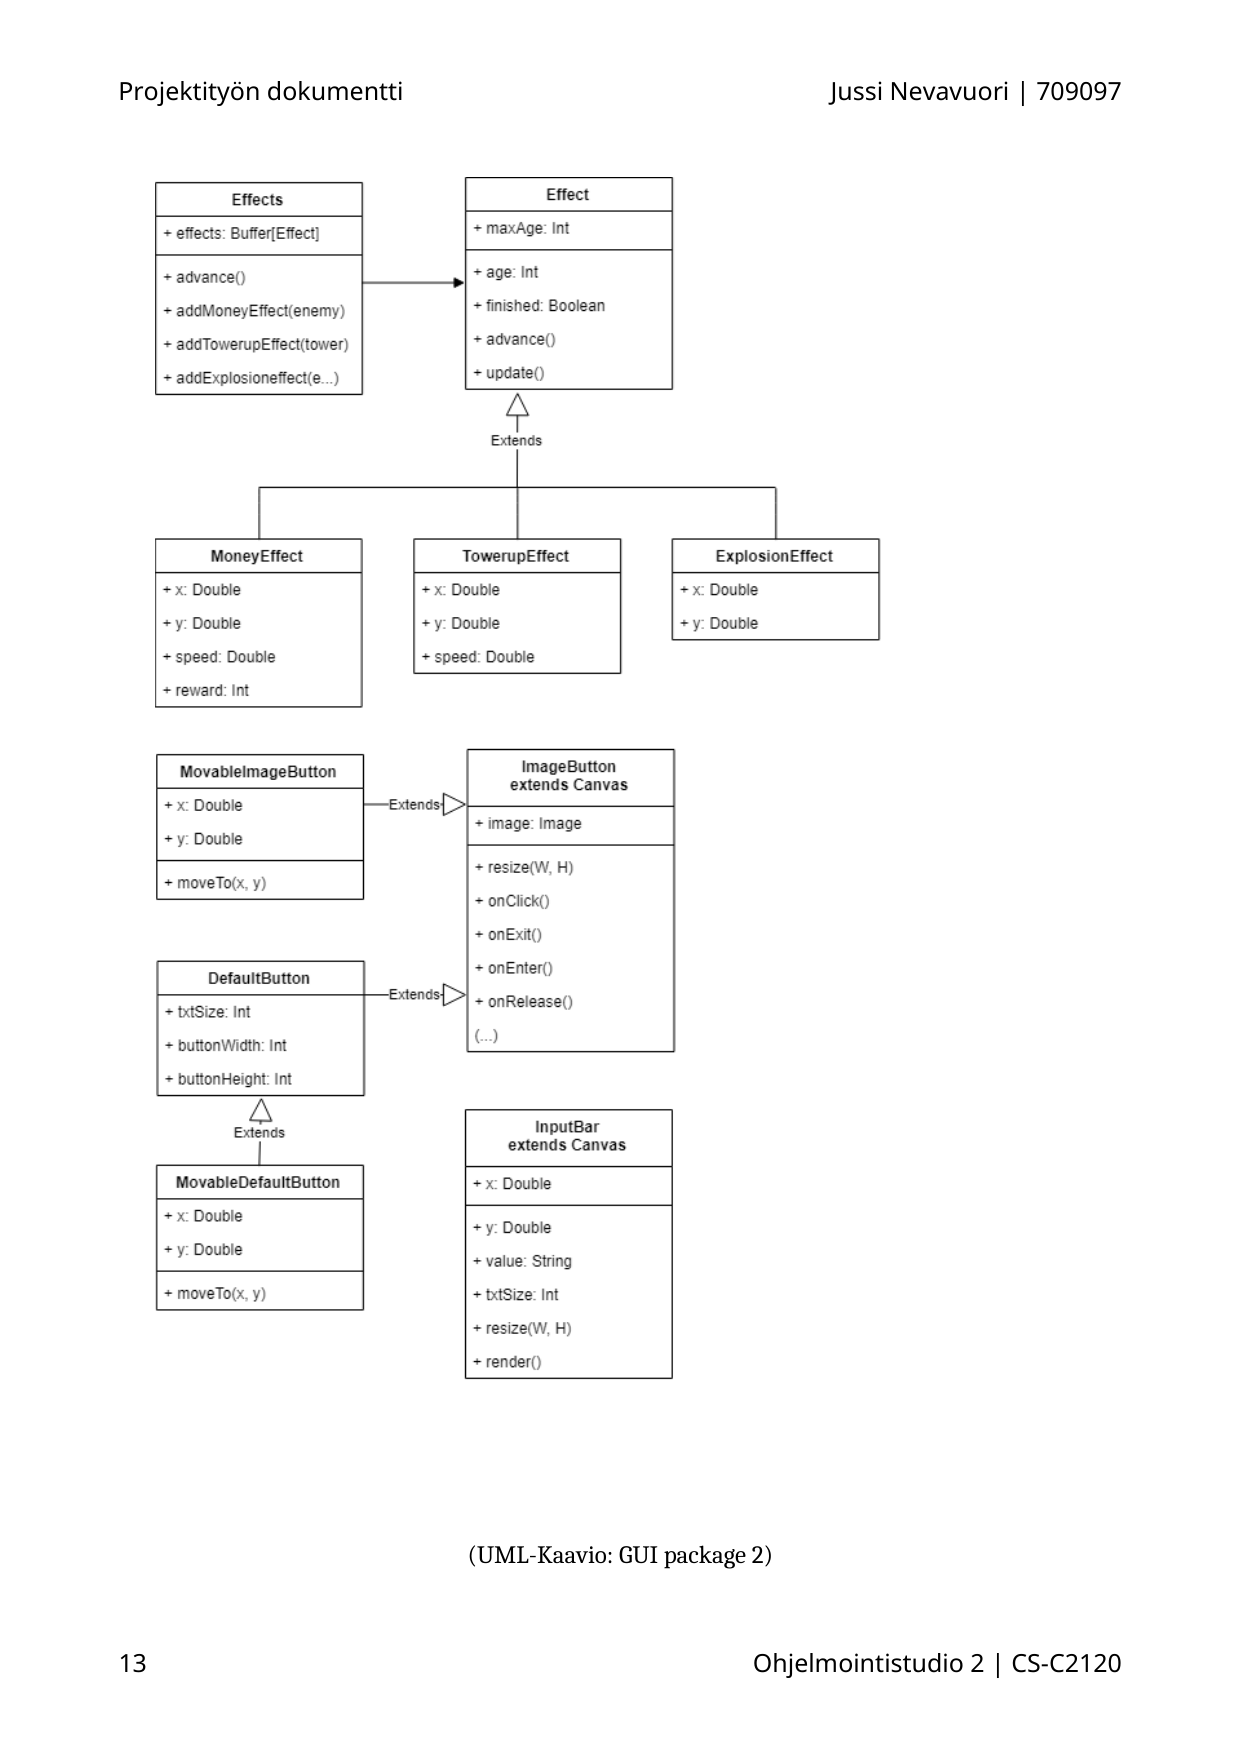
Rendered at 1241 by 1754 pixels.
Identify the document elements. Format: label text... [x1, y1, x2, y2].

picture [155, 177, 881, 1383]
text (UML-Kaavio: GUI package 2) [118, 1541, 1122, 1570]
